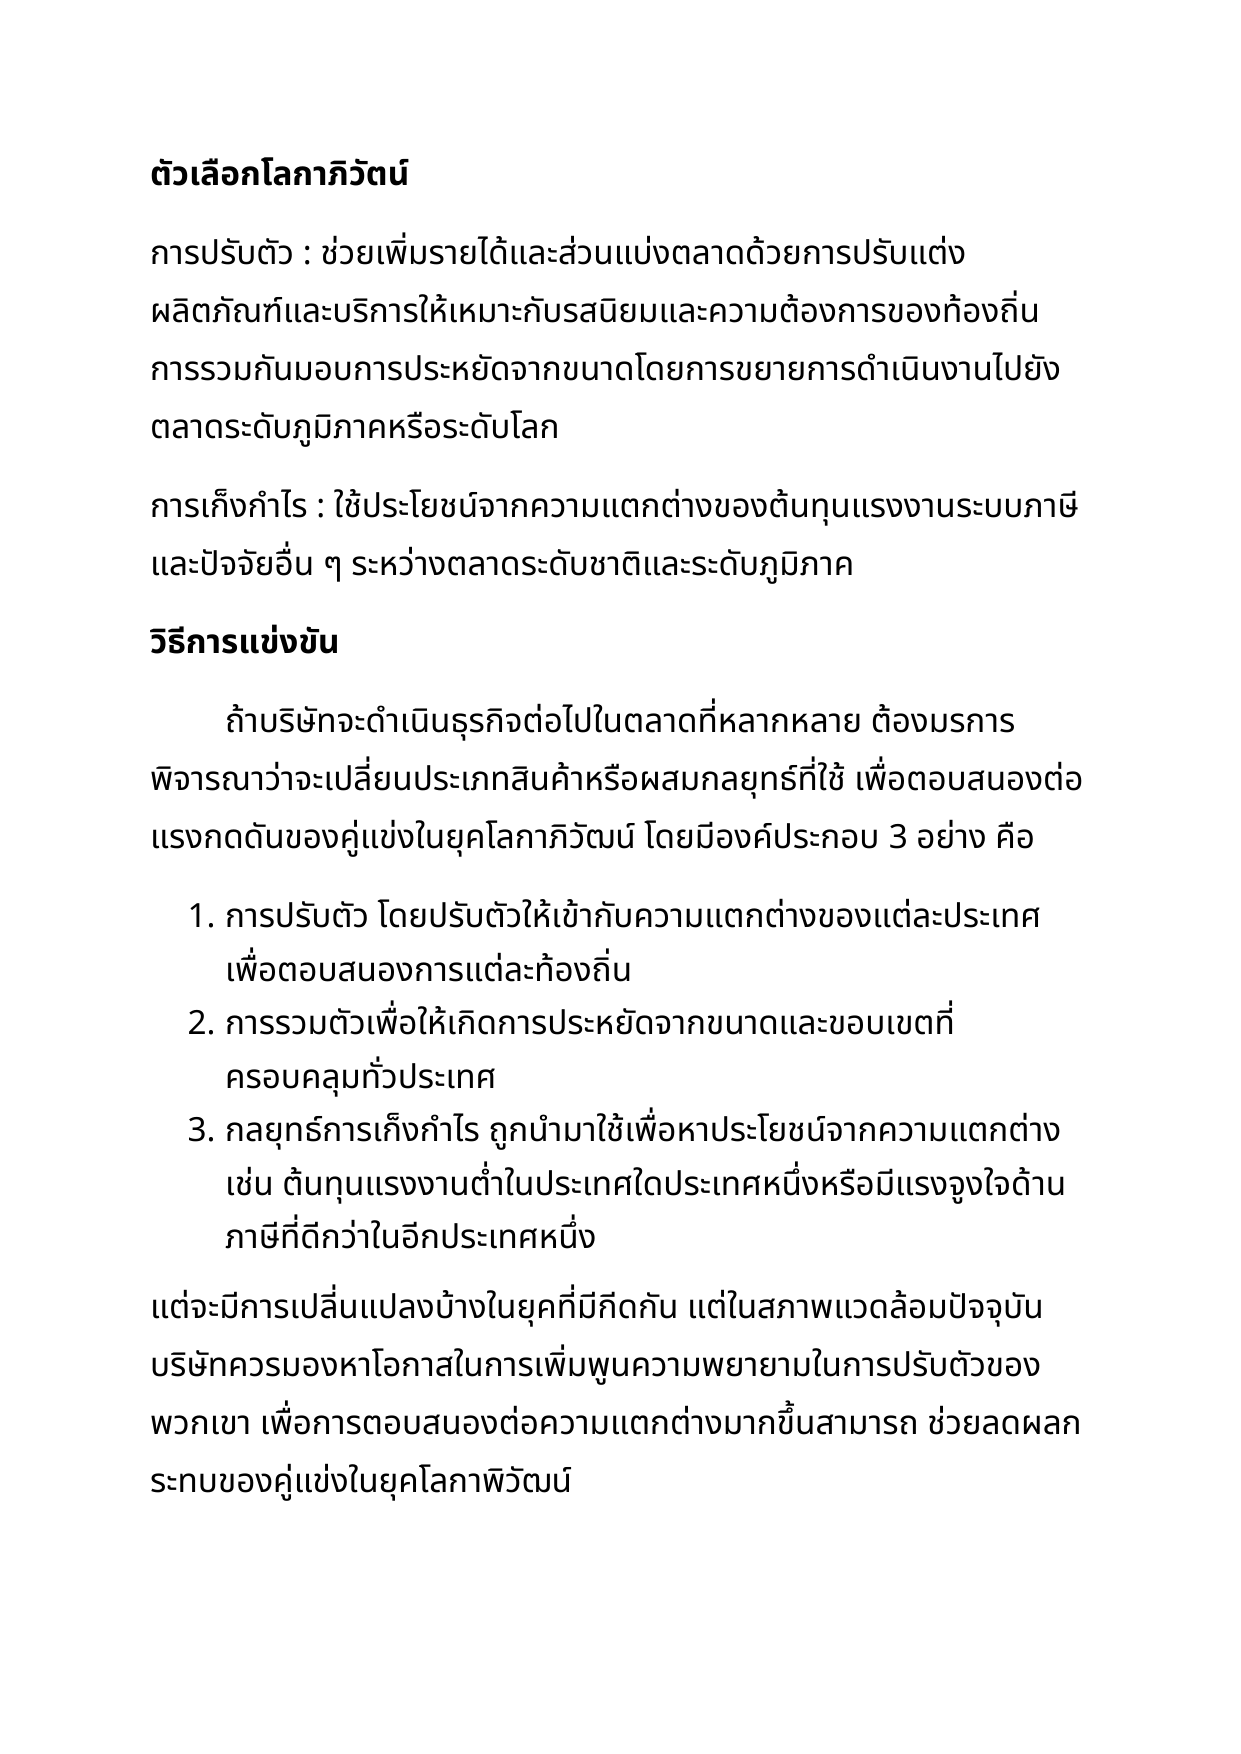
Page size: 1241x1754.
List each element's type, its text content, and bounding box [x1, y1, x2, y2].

text ตัวเลือกโลกาภิวัตน์ [150, 150, 1090, 200]
list กลยุทธ์การเก็งกำไร ถูกนำมาใช้เพื่อหาประโยชน์จากความแตกต่าง เช่น ต้นทุนแรงงานต่ำในประเทศใดประเทศหนึ่งหรือมีแรงจูงใจด้านภาษีที่ดีกว่าในอีกประเทศหนึ่ง [187, 1106, 1090, 1263]
text วิธีการแข่งขัน [150, 618, 1090, 669]
list การรวมตัวเพื่อให้เกิดการประหยัดจากขนาดและขอบเขตที่ครอบคลุมทั่วประเทศ [187, 999, 1090, 1103]
text ถ้าบริษัทจะดำเนินธุรกิจต่อไปในตลาดที่หลากหลาย ต้องมรการพิจารณาว่าจะเปลี่ยนประเภทสินค้าหรือผสมกลยุทธ์ที่ใช้ เพื่อตอบสนองต่อแรงกดดันของคู่แข่งในยุคโลกาภิวัฒน์ โดยมีองค์ประกอบ 3 อย่าง คือ [150, 697, 1090, 863]
list การปรับตัว โดยปรับตัวให้เข้ากับความแตกต่างของแต่ละประเทศเพื่อตอบสนองการแต่ละท้องถิ่น [187, 892, 1090, 996]
text แต่จะมีการเปลี่นแปลงบ้างในยุคที่มีกีดกัน แต่ในสภาพแวดล้อมปัจจุบัน บริษัทควรมองหาโอกาสในการเพิ่มพูนความพยายามในการปรับตัวของพวกเขา เพื่อการตอบสนองต่อความแตกต่างมากขึ้นสามารถ ช่วยลดผลกระทบของคู่แข่งในยุคโลกาพิวัฒน์ [150, 1283, 1090, 1507]
text การเก็งกำไร : ใช้ประโยชน์จากความแตกต่างของต้นทุนแรงงานระบบภาษีและปัจจัยอื่น ๆ ระหว่างตลาดระดับชาติและระดับภูมิภาค [150, 481, 1090, 590]
text การปรับตัว : ช่วยเพิ่มรายได้และส่วนแบ่งตลาดด้วยการปรับแต่งผลิตภัณฑ์และบริการให้เหมาะกับรสนิยมและความต้องการของท้องถิ่น การรวมกันมอบการประหยัดจากขนาดโดยการขยายการดำเนินงานไปยังตลาดระดับภูมิภาคหรือระดับโลก [150, 229, 1090, 453]
